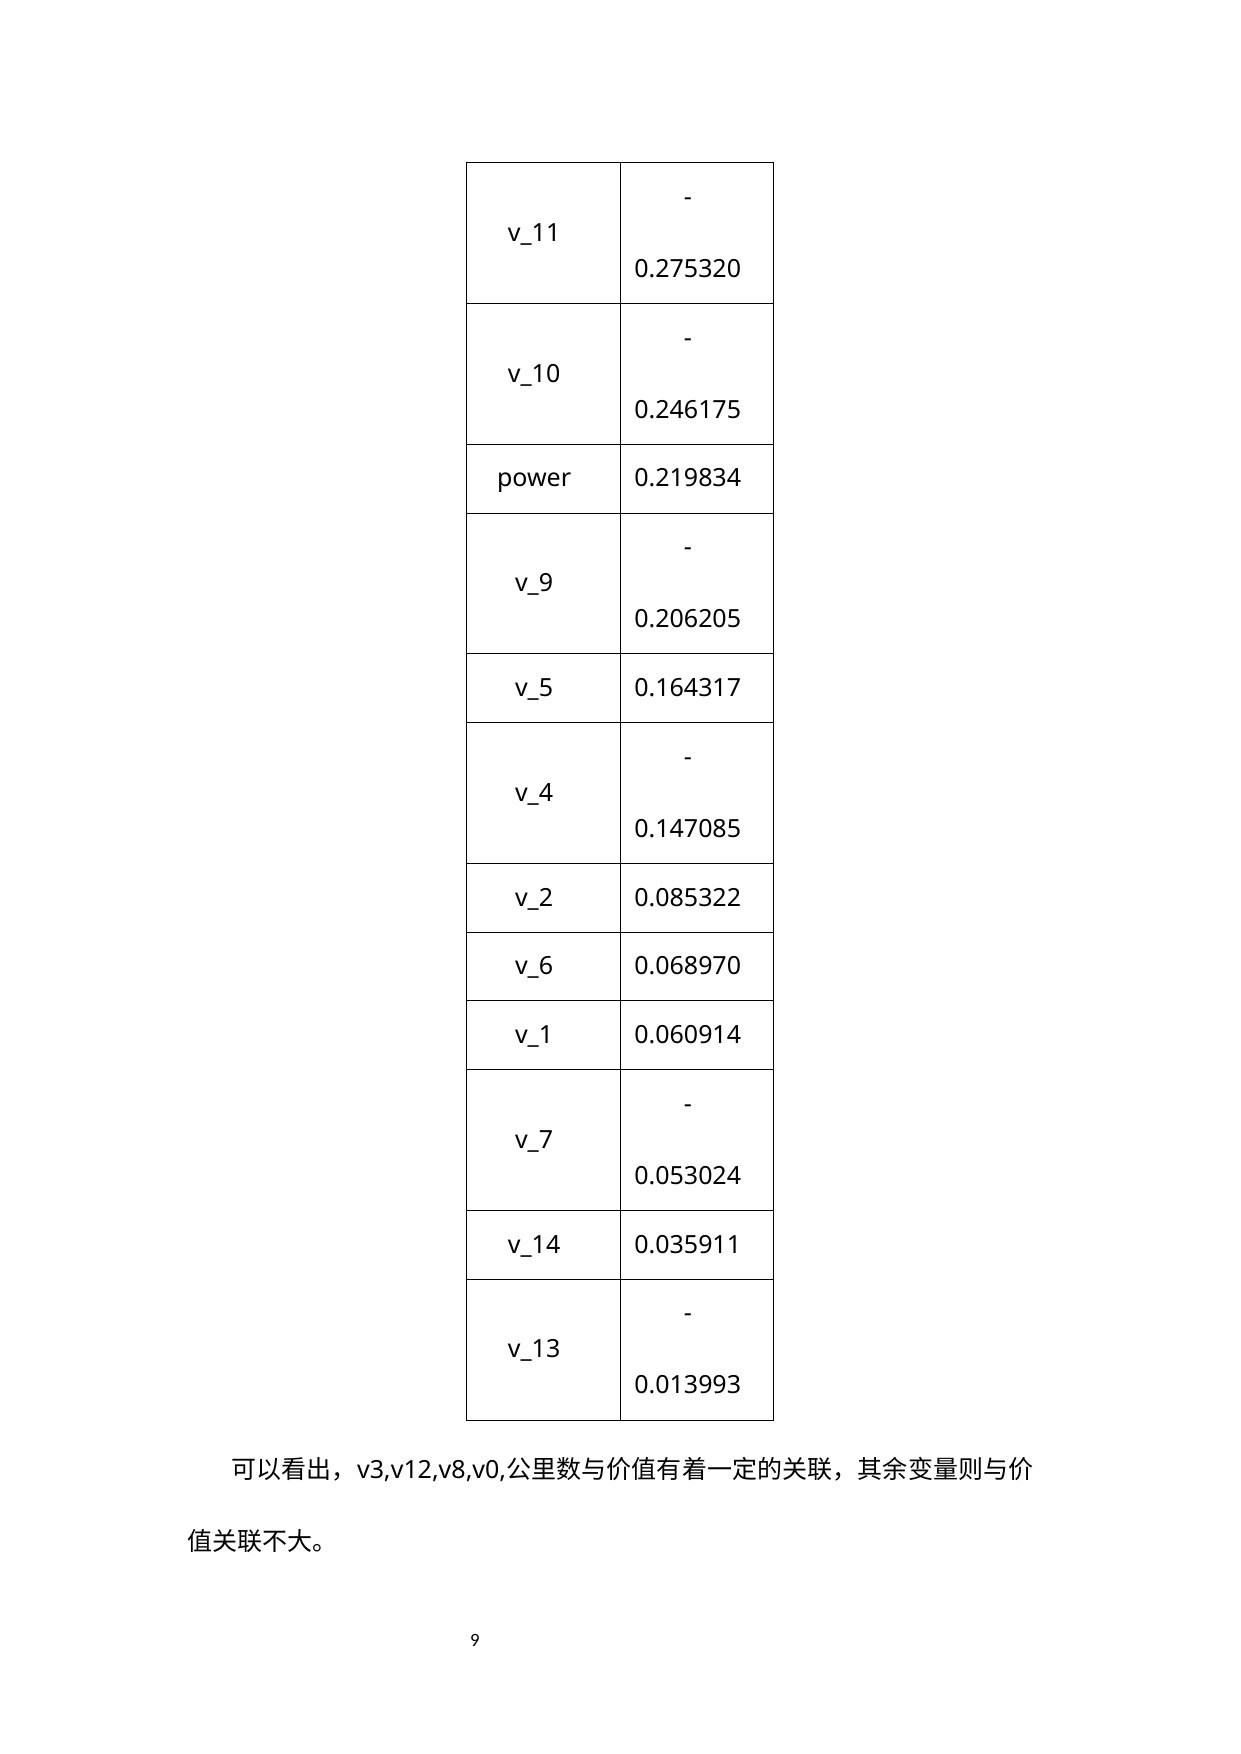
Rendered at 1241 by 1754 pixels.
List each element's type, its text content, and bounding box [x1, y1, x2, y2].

text 可以看出，v3,v12,v8,v0,公里数与价值有着一定的关联，其余变量则与价值关联不大。 [187, 1435, 1034, 1572]
table_cell v_1 [467, 1001, 620, 1069]
table_cell v_9 [467, 514, 620, 653]
table_cell -0.053024 [621, 1070, 773, 1210]
table_cell 0.035911 [621, 1211, 773, 1279]
table_cell 0.164317 [621, 654, 773, 722]
table_cell v_13 [467, 1280, 620, 1419]
table_cell v_4 [467, 723, 620, 863]
table_cell -0.246175 [621, 304, 773, 444]
table_cell v_11 [467, 163, 620, 303]
table_cell v_14 [467, 1211, 620, 1279]
table_cell power [467, 445, 620, 512]
table_cell v_6 [467, 933, 620, 1000]
table_cell v_5 [467, 654, 620, 722]
table_cell -0.147085 [621, 723, 773, 863]
table_cell 0.068970 [621, 933, 773, 1000]
table_cell v_10 [467, 304, 620, 444]
table_cell v_7 [467, 1070, 620, 1210]
table_cell 0.060914 [621, 1001, 773, 1069]
table_cell -0.275320 [621, 163, 773, 303]
table_cell -0.013993 [621, 1280, 773, 1419]
table_cell -0.206205 [621, 514, 773, 653]
table_cell 0.219834 [621, 445, 773, 512]
table_cell 0.085322 [621, 864, 773, 932]
table_cell v_2 [467, 864, 620, 932]
